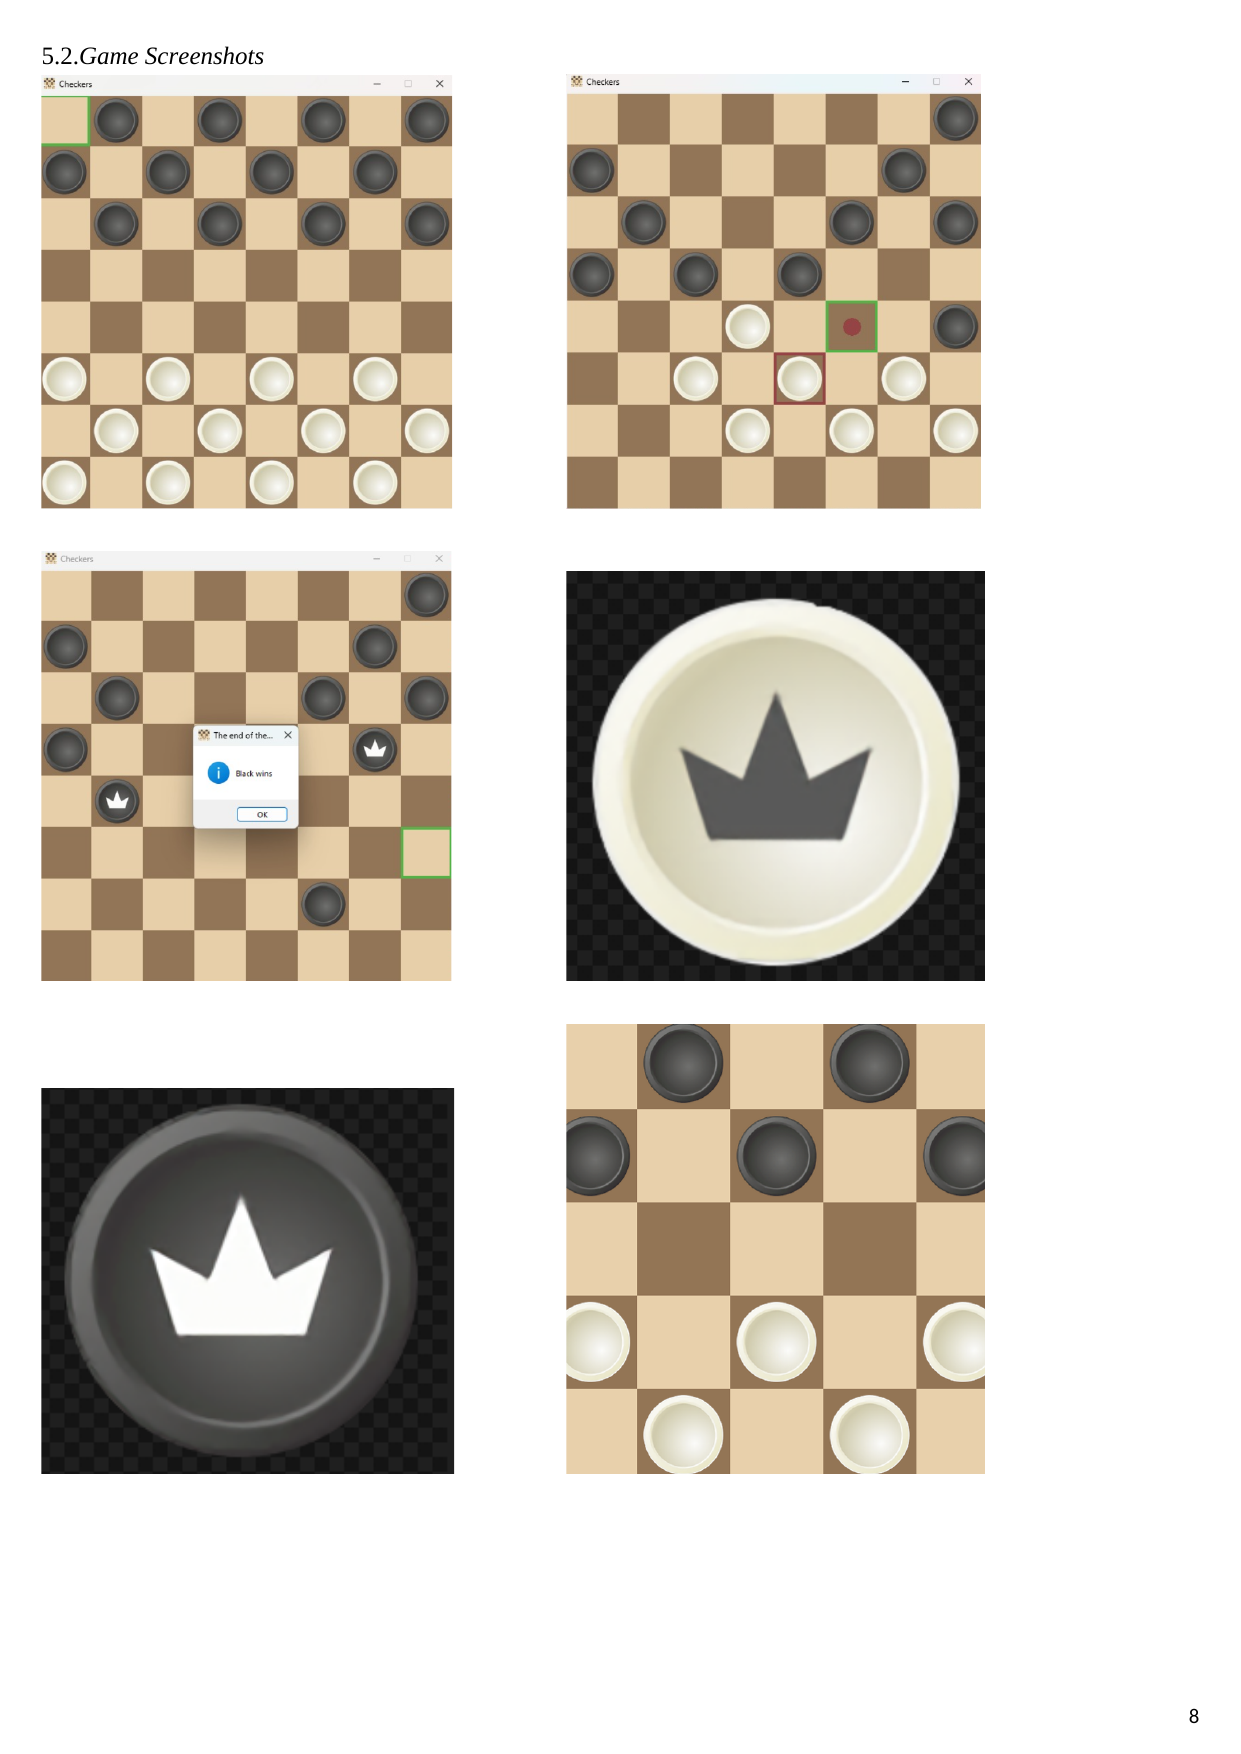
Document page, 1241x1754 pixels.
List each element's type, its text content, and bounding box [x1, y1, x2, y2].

picture [566, 571, 985, 981]
picture [41, 551, 452, 981]
picture [41, 75, 453, 509]
text 5.2.Game Screenshots [41, 41, 1199, 70]
picture [41, 1088, 455, 1474]
picture [566, 74, 981, 509]
picture [566, 1024, 985, 1474]
